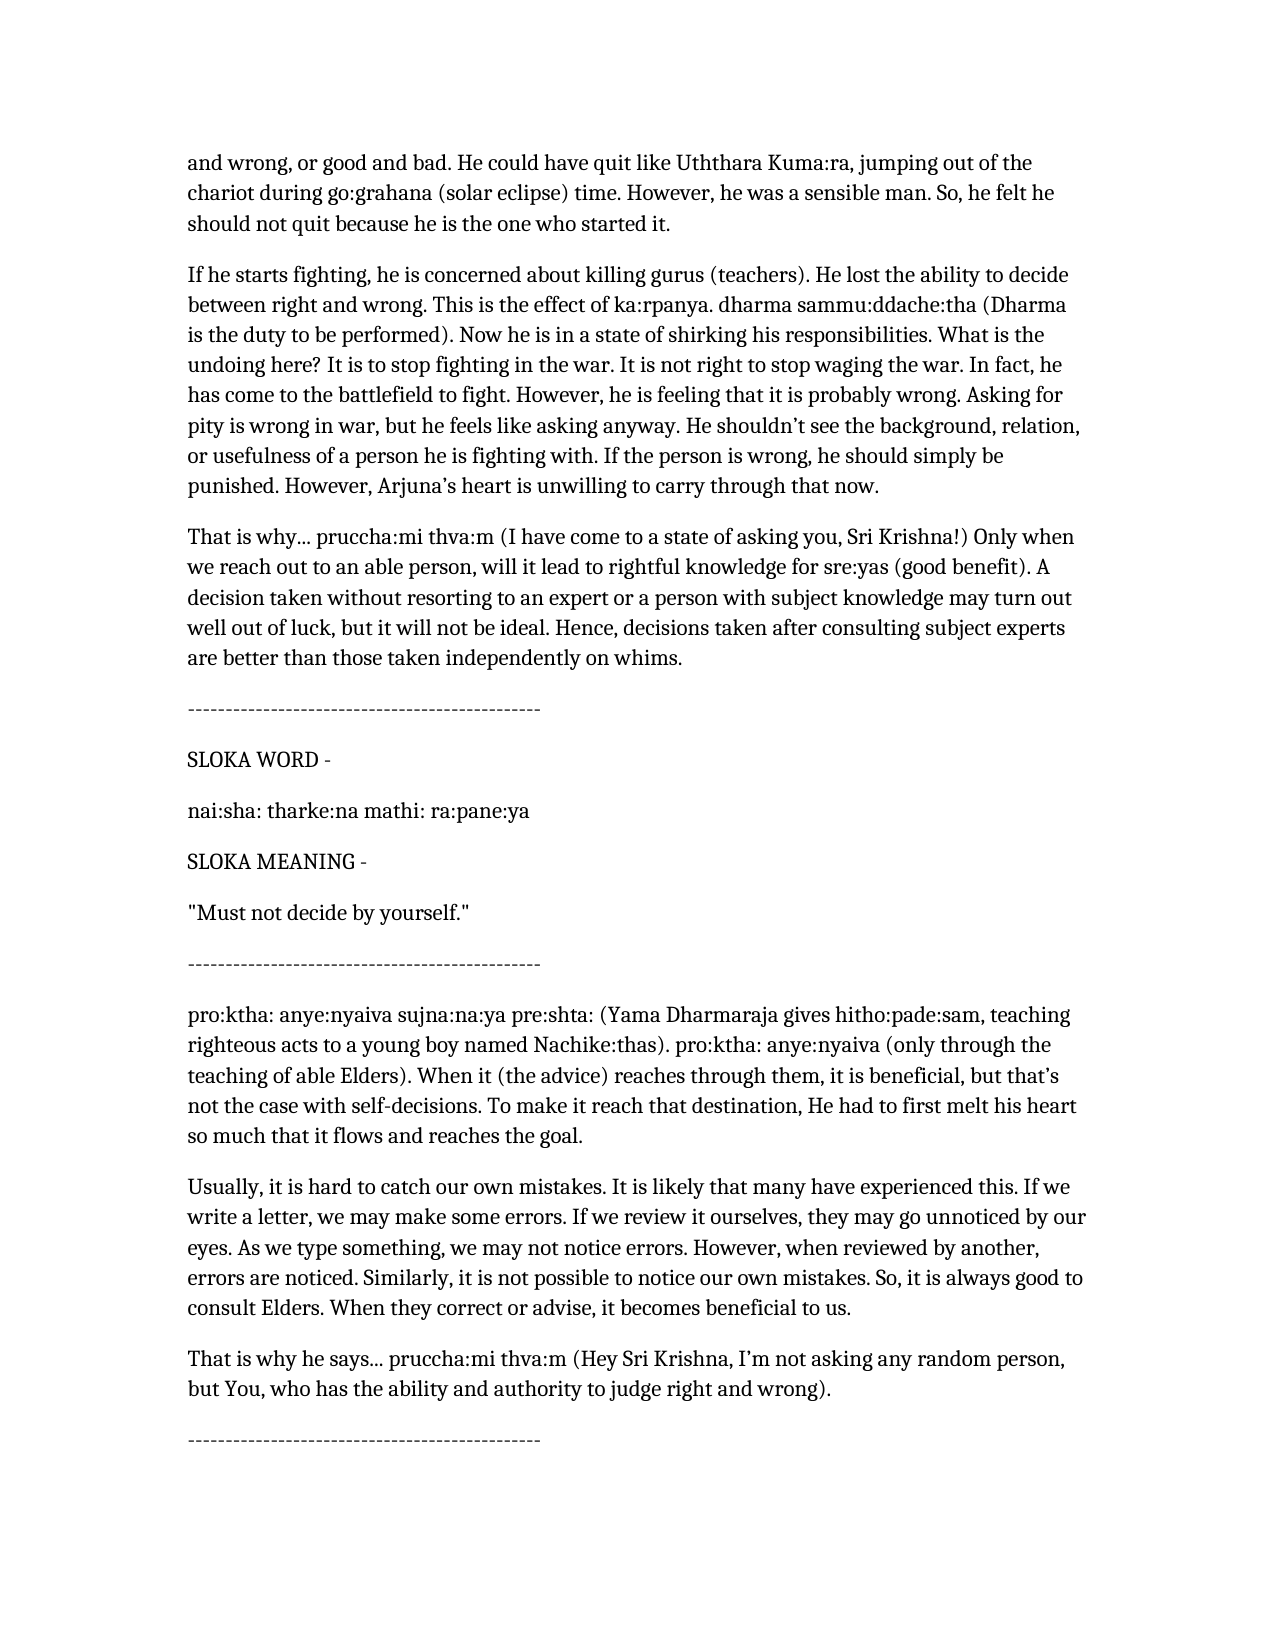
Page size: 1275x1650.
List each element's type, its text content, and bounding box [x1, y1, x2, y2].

text That is why... pruccha:mi thva:m (I have come to a state of asking you, Sri Krishna!) Only when we reach out to an able person, will it lead to rightful knowledge for sre:yas (good benefit). A decision taken without resorting to an expert or a person with subject knowledge may turn out well out of luck, but it will not be ideal. Hence, decisions taken after consulting subject experts are better than those taken independently on whims. [187, 524, 1087, 671]
text ----------------------------------------------- [187, 1427, 1087, 1453]
text That is why he says... pruccha:mi thva:m (Hey Sri Krishna, I’m not asking any random person, but You, who has the ability and authority to judge right and wrong). [187, 1346, 1087, 1402]
text If he starts fighting, he is concerned about killing gurus (teachers). He lost the ability to decide between right and wrong. This is the effect of ka:rpanya. dharma sammu:ddache:tha (Dharma is the duty to be performed). Now he is in a state of shirking his responsibilities. What is the undoing here? It is to stop fighting in the war. It is not right to stop waging the war. In fact, he has come to the battlefield to fight. However, he is feeling that it is probably wrong. Asking for pity is wrong in war, but he feels like asking anyway. He shouldn’t see the background, relation, or usefulness of a person he is fighting with. If the person is wrong, he should simply be punished. However, Arjuna’s heart is unwilling to carry through that now. [187, 261, 1087, 499]
text ----------------------------------------------- [187, 951, 1087, 977]
text pro:ktha: anye:nyaiva sujna:na:ya pre:shta: (Yama Dharmaraja gives hitho:pade:sam, teaching righteous acts to a young boy named Nachike:thas). pro:ktha: anye:nyaiva (only through the teaching of able Elders). When it (the advice) reaches through them, it is beneficial, but that’s not the case with self-decisions. To make it reach that destination, He had to first melt his heart so much that it flows and reaches the goal. [187, 1002, 1087, 1149]
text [187, 150, 1087, 237]
text SLOKA WORD - [187, 747, 1087, 773]
text SLOKA MEANING - [187, 849, 1087, 875]
text ----------------------------------------------- [187, 696, 1087, 722]
text nai:sha: tharke:na mathi: ra:pane:ya [187, 798, 1087, 824]
text "Must not decide by yourself." [187, 900, 1087, 926]
text Usually, it is hard to catch our own mistakes. It is likely that many have experienced this. If we write a letter, we may make some errors. If we review it ourselves, they may go unnoticed by our eyes. As we type something, we may not notice errors. However, when reviewed by another, errors are noticed. Similarly, it is not possible to notice our own mistakes. So, it is always good to consult Elders. When they correct or advise, it becomes beneficial to us. [187, 1174, 1087, 1321]
